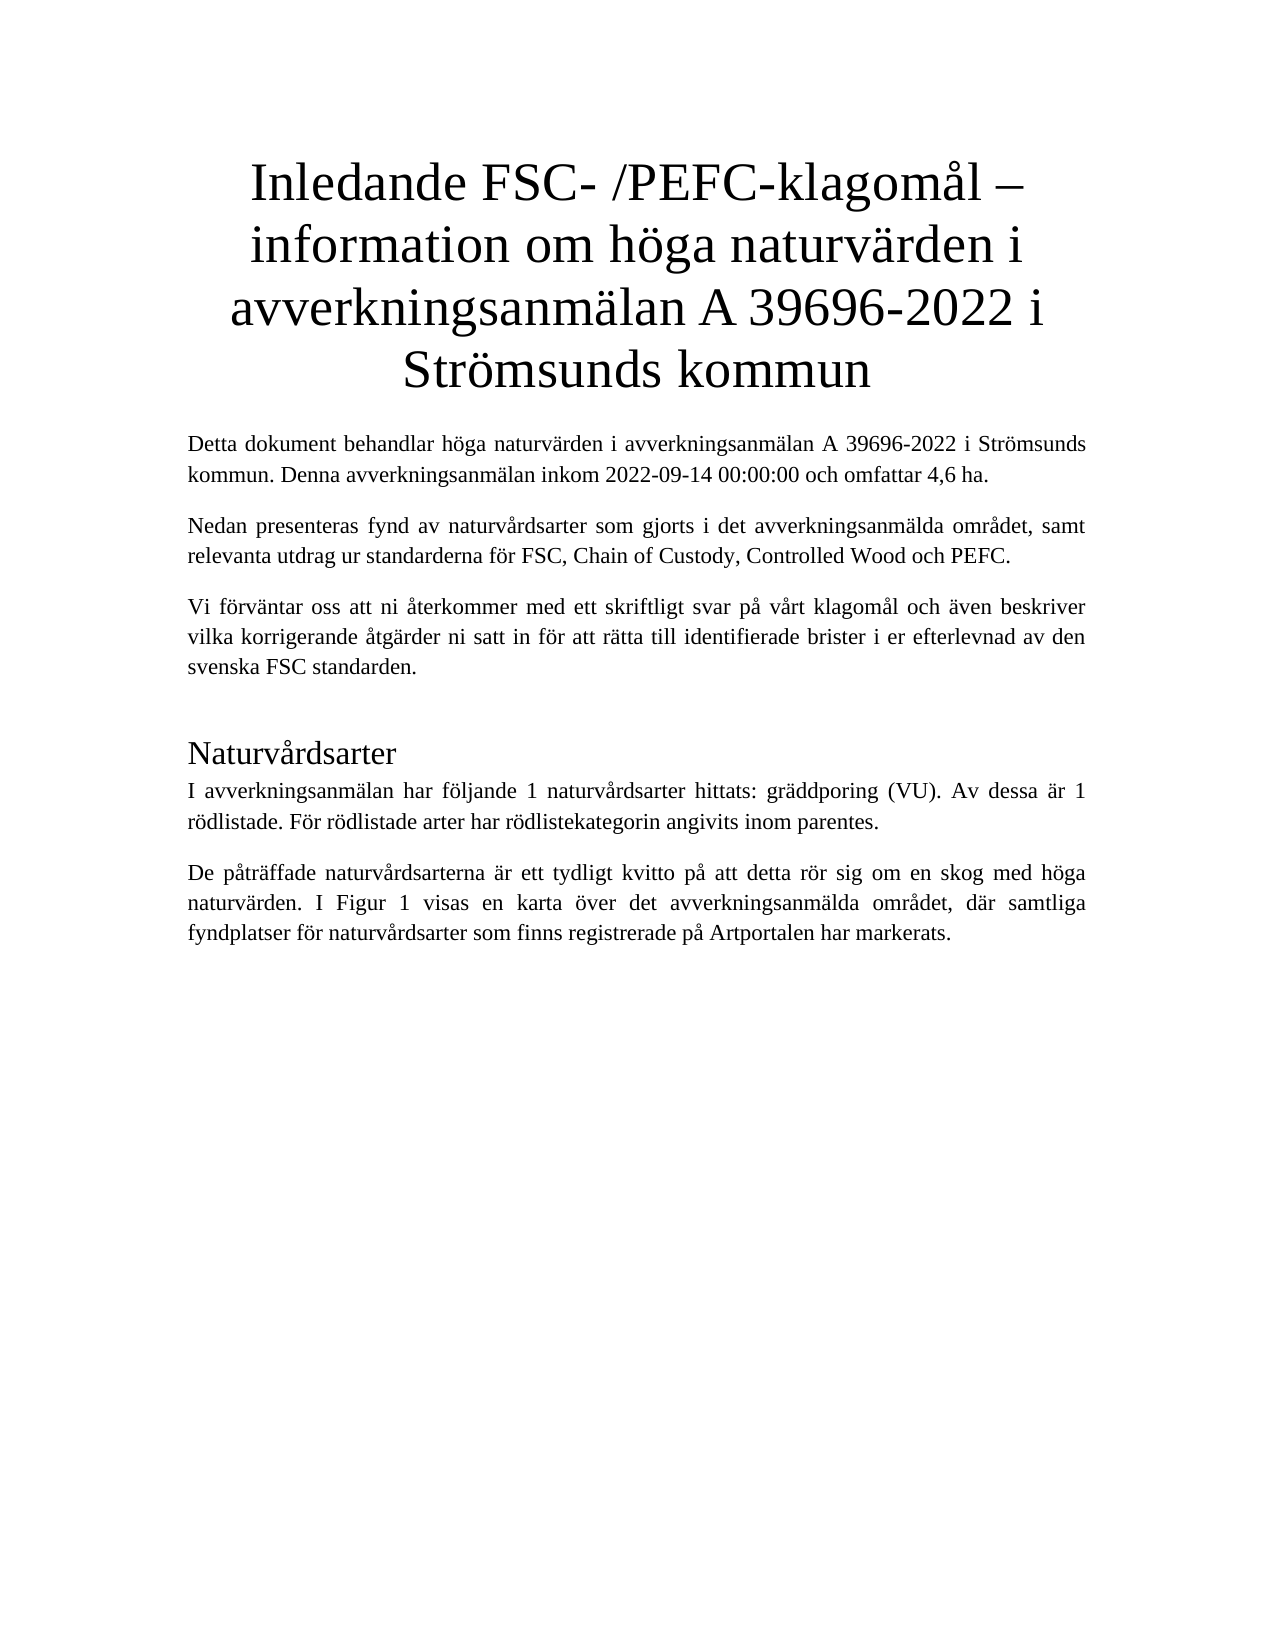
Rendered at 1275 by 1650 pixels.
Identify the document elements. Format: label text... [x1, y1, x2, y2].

text Nedan presenteras fynd av naturvårdsarter som gjorts i det avverkningsanmälda området, samt relevanta utdrag ur standarderna för FSC, Chain of Custody, Controlled Wood och PEFC. [187, 512, 1087, 568]
text De påträffade naturvårdsarterna är ett tydligt kvitto på att detta rör sig om en skog med höga naturvärden. I Figur 1 visas en karta över det avverkningsanmälda området, där samtliga fyndplatser för naturvårdsarter som finns registrerade på Artportalen har markerats. [187, 859, 1087, 946]
subtitle Naturvårdsarter [187, 733, 1087, 772]
title Inledande FSC- /PEFC-klagomål – information om höga naturvärden i avverkningsanmälan A 39696-2022 i Strömsunds kommun [187, 150, 1087, 399]
text Vi förväntar oss att ni återkommer med ett skriftligt svar på vårt klagomål och även beskriver vilka korrigerande åtgärder ni satt in för att rätta till identifierade brister i er efterlevnad av den svenska FSC standarden. [187, 593, 1087, 680]
text I avverkningsanmälan har följande 1 naturvårdsarter hittats: gräddporing (VU). Av dessa är 1 rödlistade. För rödlistade arter har rödlistekategorin angivits inom parentes. [187, 778, 1087, 834]
text Detta dokument behandlar höga naturvärden i avverkningsanmälan A 39696-2022 i Strömsunds kommun. Denna avverkningsanmälan inkom 2022-09-14 00:00:00 och omfattar 4,6 ha. [187, 430, 1087, 487]
